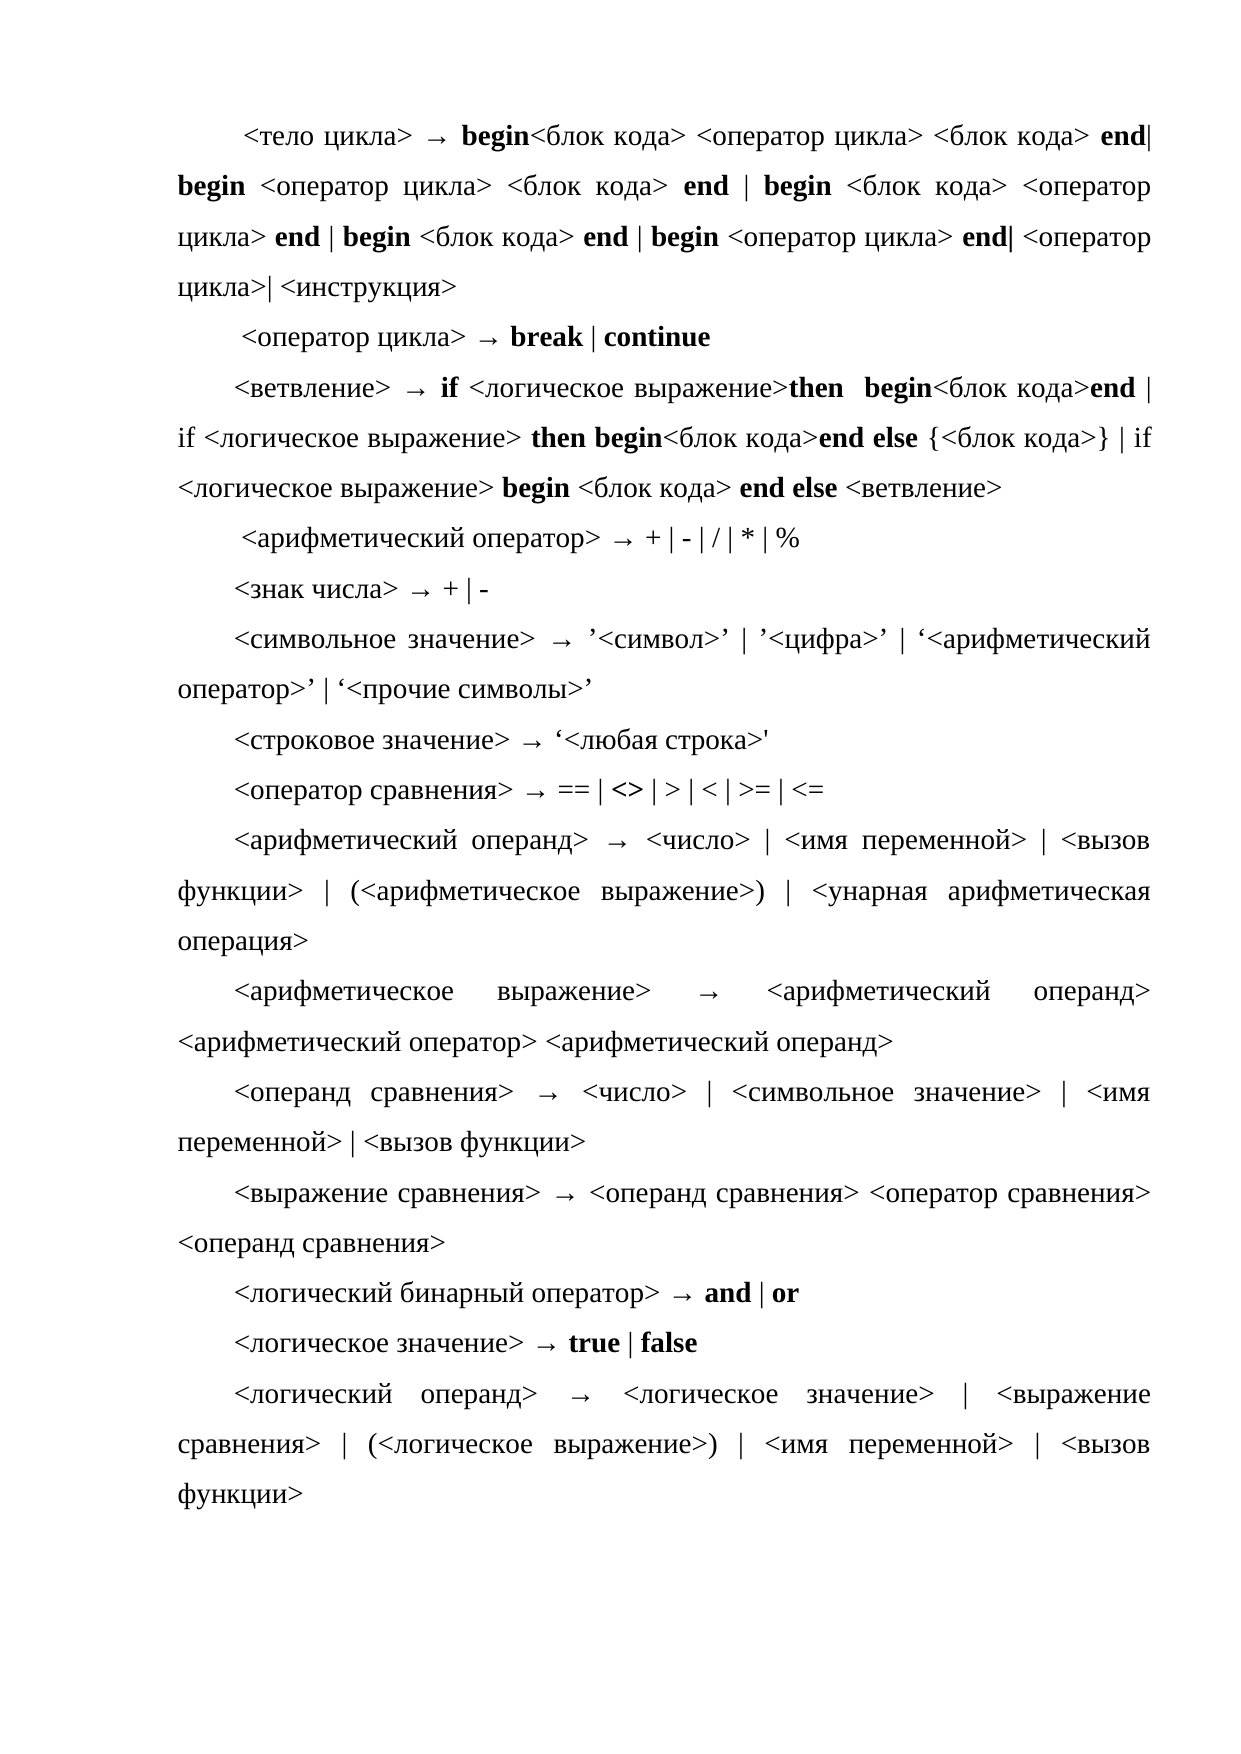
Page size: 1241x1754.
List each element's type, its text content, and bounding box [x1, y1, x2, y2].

text <выражение сравнения> → <операнд сравнения> <оператор сравнения> <операнд сравнения> [177, 1175, 1152, 1258]
text <символьное значение> → ’<символ>’ | ’<цифра>’ | ‘<арифметический оператор>’ | ‘<прочие символы>’ [177, 621, 1152, 705]
text <арифметический операнд> → <число> | <имя переменной> | <вызов функции> | (<арифметическое выражение>) | <унарная арифметическая операция> [177, 822, 1152, 957]
text <логический бинарный оператор> → and | or [177, 1275, 1152, 1309]
text <логический операнд> → <логическое значение> | <выражение сравнения> | (<логическое выражение>) | <имя переменной> | <вызов функции> [177, 1376, 1152, 1510]
text <строковое значение> → ‘<любая строка>' [177, 722, 1152, 755]
text <знак числа> → + | - [177, 571, 1152, 604]
text <оператор цикла> → break | continue [177, 319, 1152, 353]
text <арифметический оператор> → + | - | / | * | % [177, 521, 1152, 554]
text <ветвление> → if <логическое выражение>then begin<блок кода>end | if <логическое выражение> then begin<блок кода>end else {<блок кода>} | if <логическое выражение> begin <блок кода> end else <ветвление> [177, 370, 1152, 504]
text <операнд сравнения> → <число> | <символьное значение> | <имя переменной> | <вызов функции> [177, 1074, 1152, 1158]
text <арифметическое выражение> → <арифметический операнд> <арифметический оператор> <арифметический операнд> [177, 973, 1152, 1057]
text <логическое значение> → true | false [177, 1326, 1152, 1359]
text <оператор сравнения> → == | <> | > | < | >= | <= [177, 772, 1152, 806]
text <тело цикла> → begin<блок кода> <оператор цикла> <блок кода> end| begin <оператор цикла> <блок кода> end | begin <блок кода> <оператор цикла> end | begin <блок кода> end | begin <оператор цикла> end| <оператор цикла>| <инструкция> [177, 118, 1152, 303]
